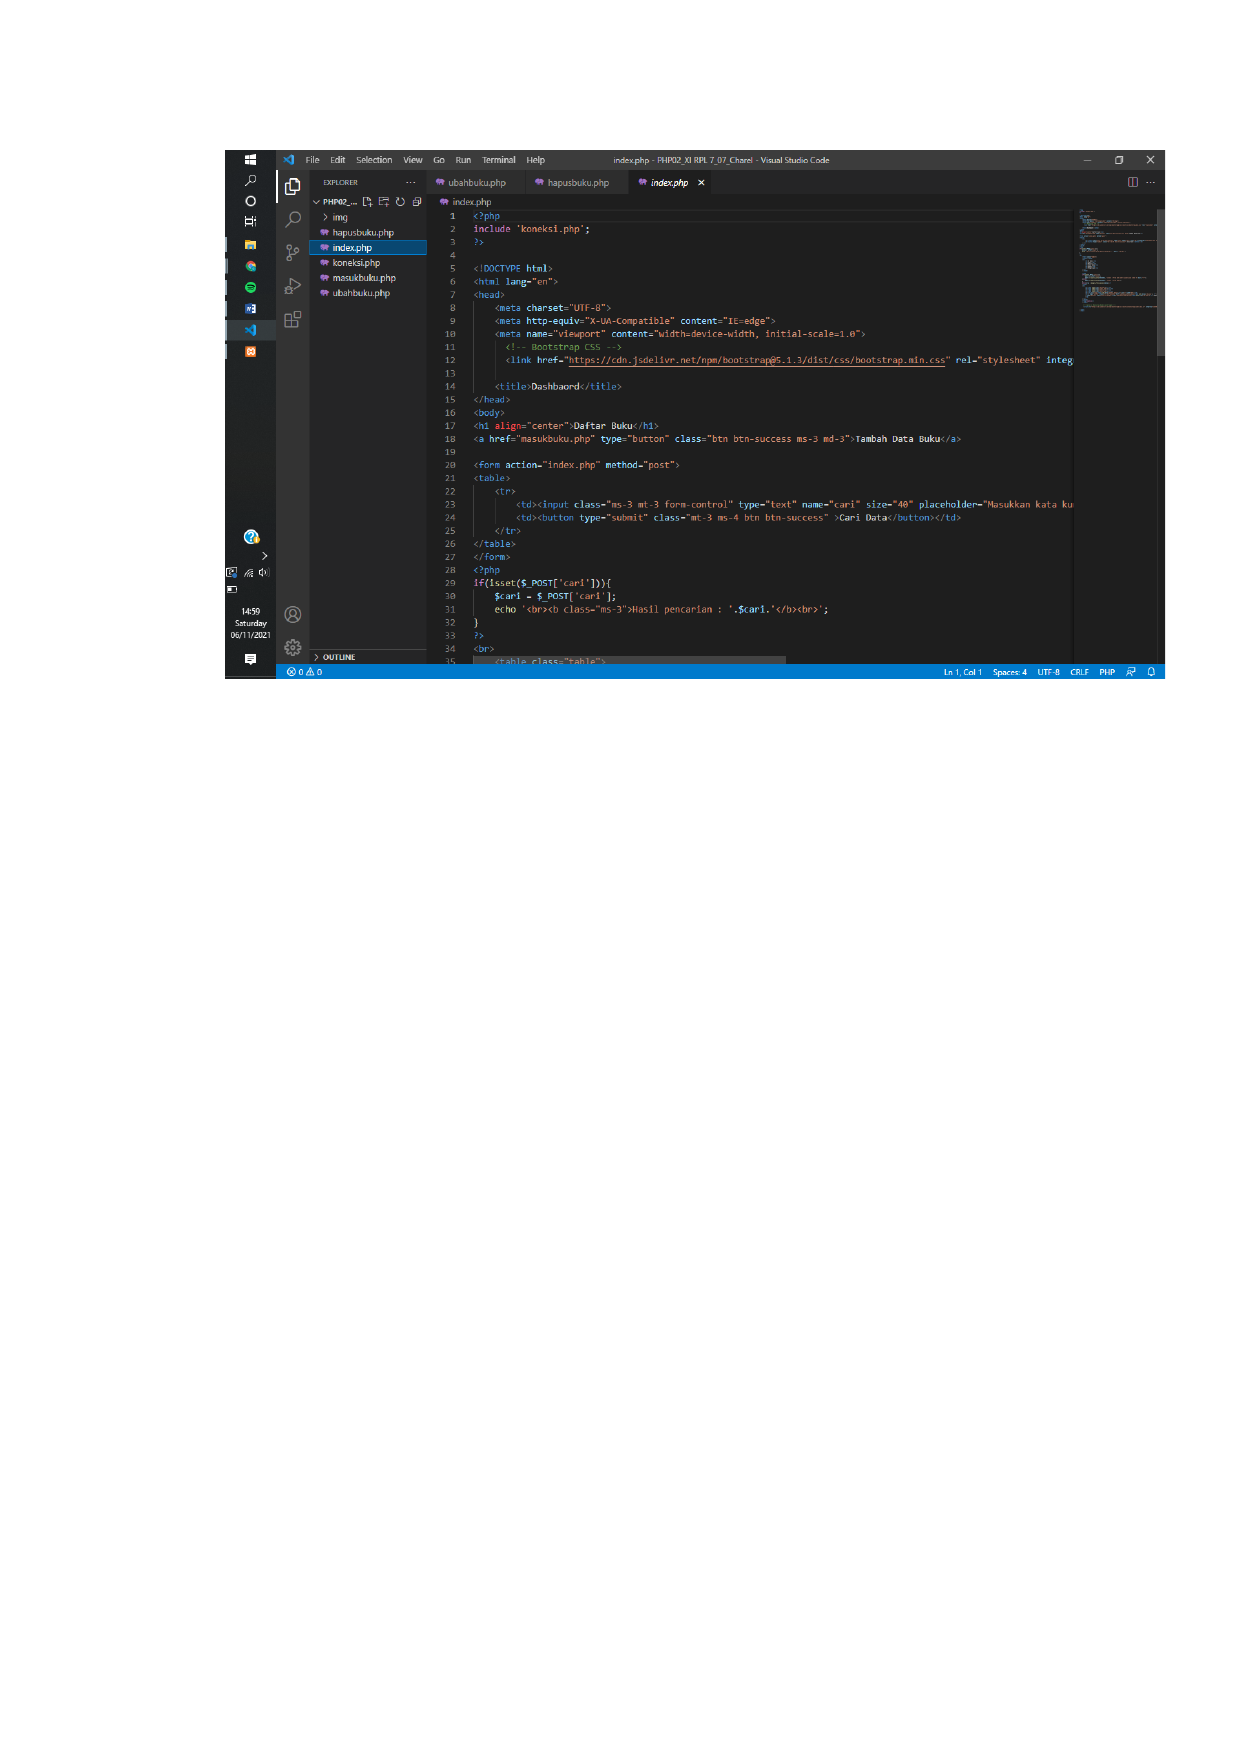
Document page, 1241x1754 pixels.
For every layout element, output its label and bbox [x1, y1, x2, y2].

picture [225, 150, 1166, 679]
